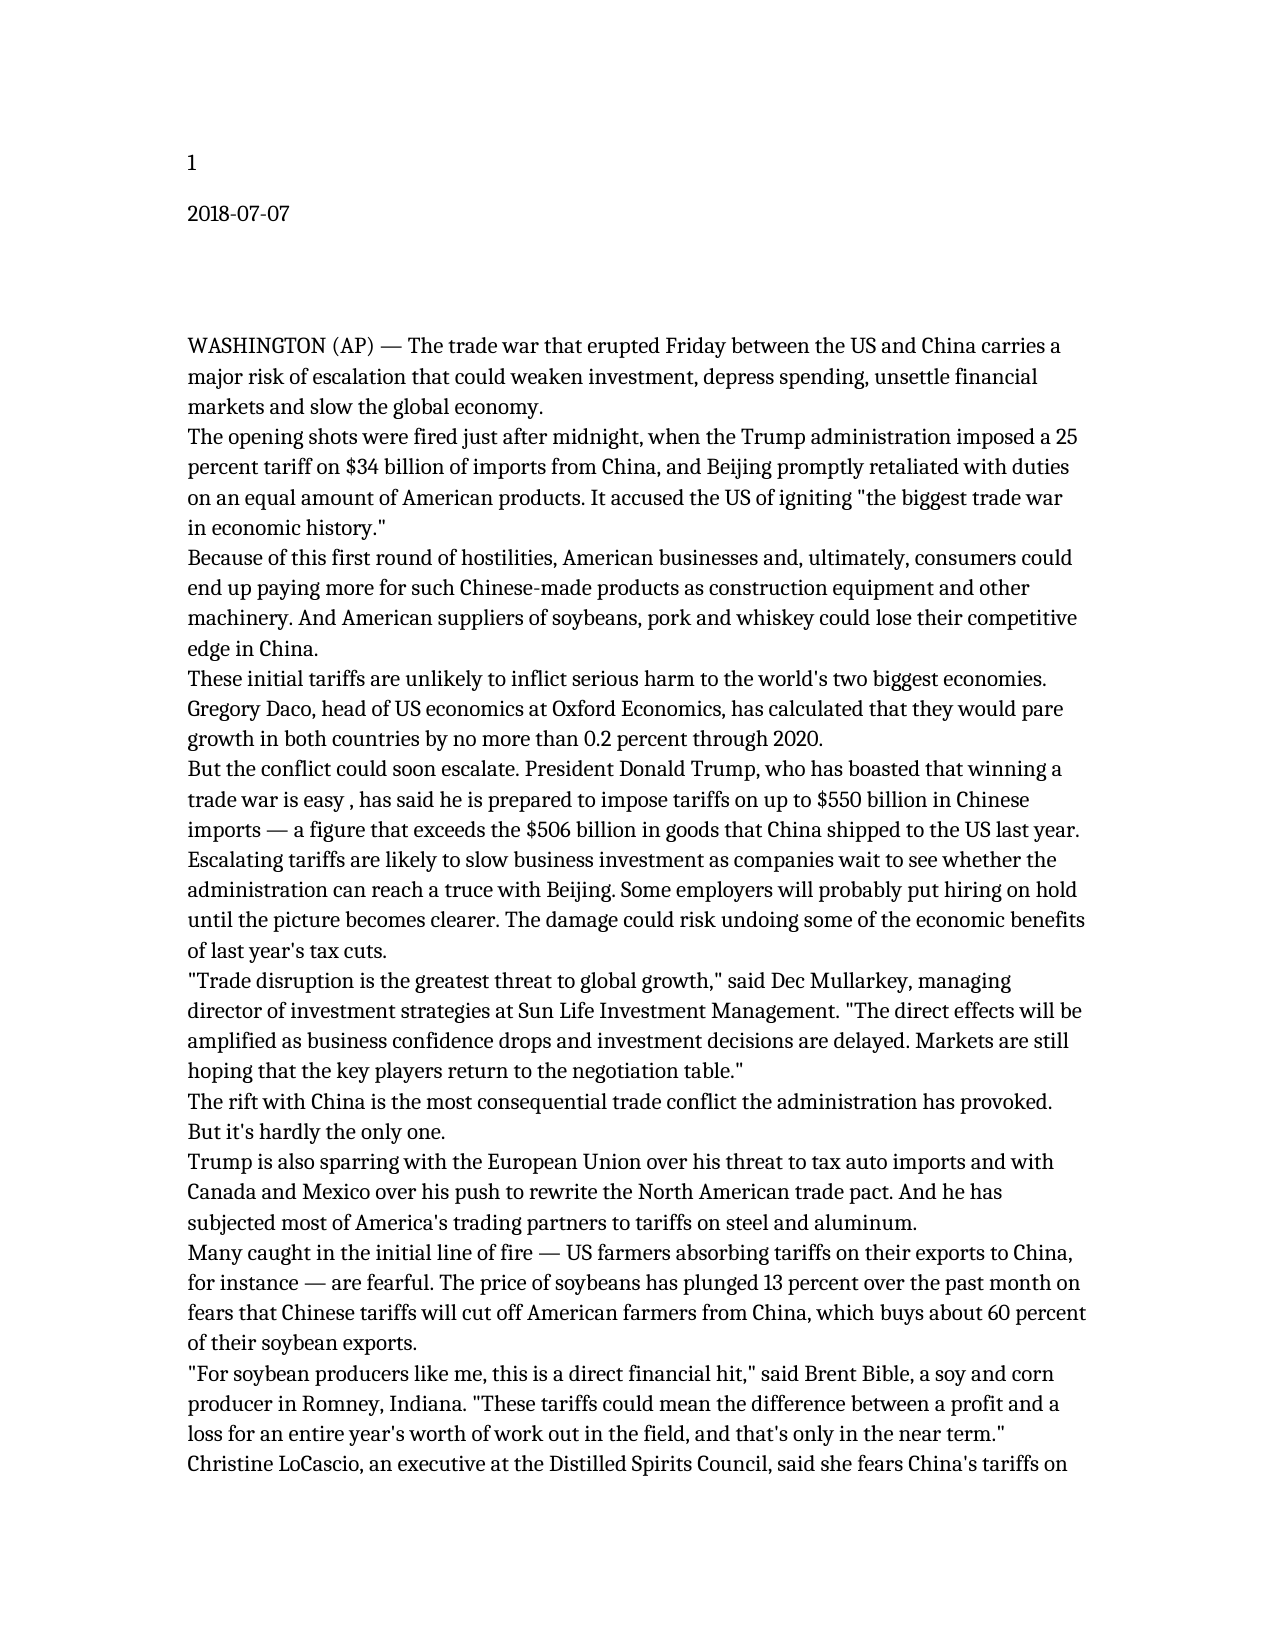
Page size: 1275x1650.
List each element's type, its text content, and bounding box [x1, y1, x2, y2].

text 1 [187, 150, 1087, 176]
text 2018-07-07 [187, 201, 1087, 227]
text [187, 303, 1087, 1477]
